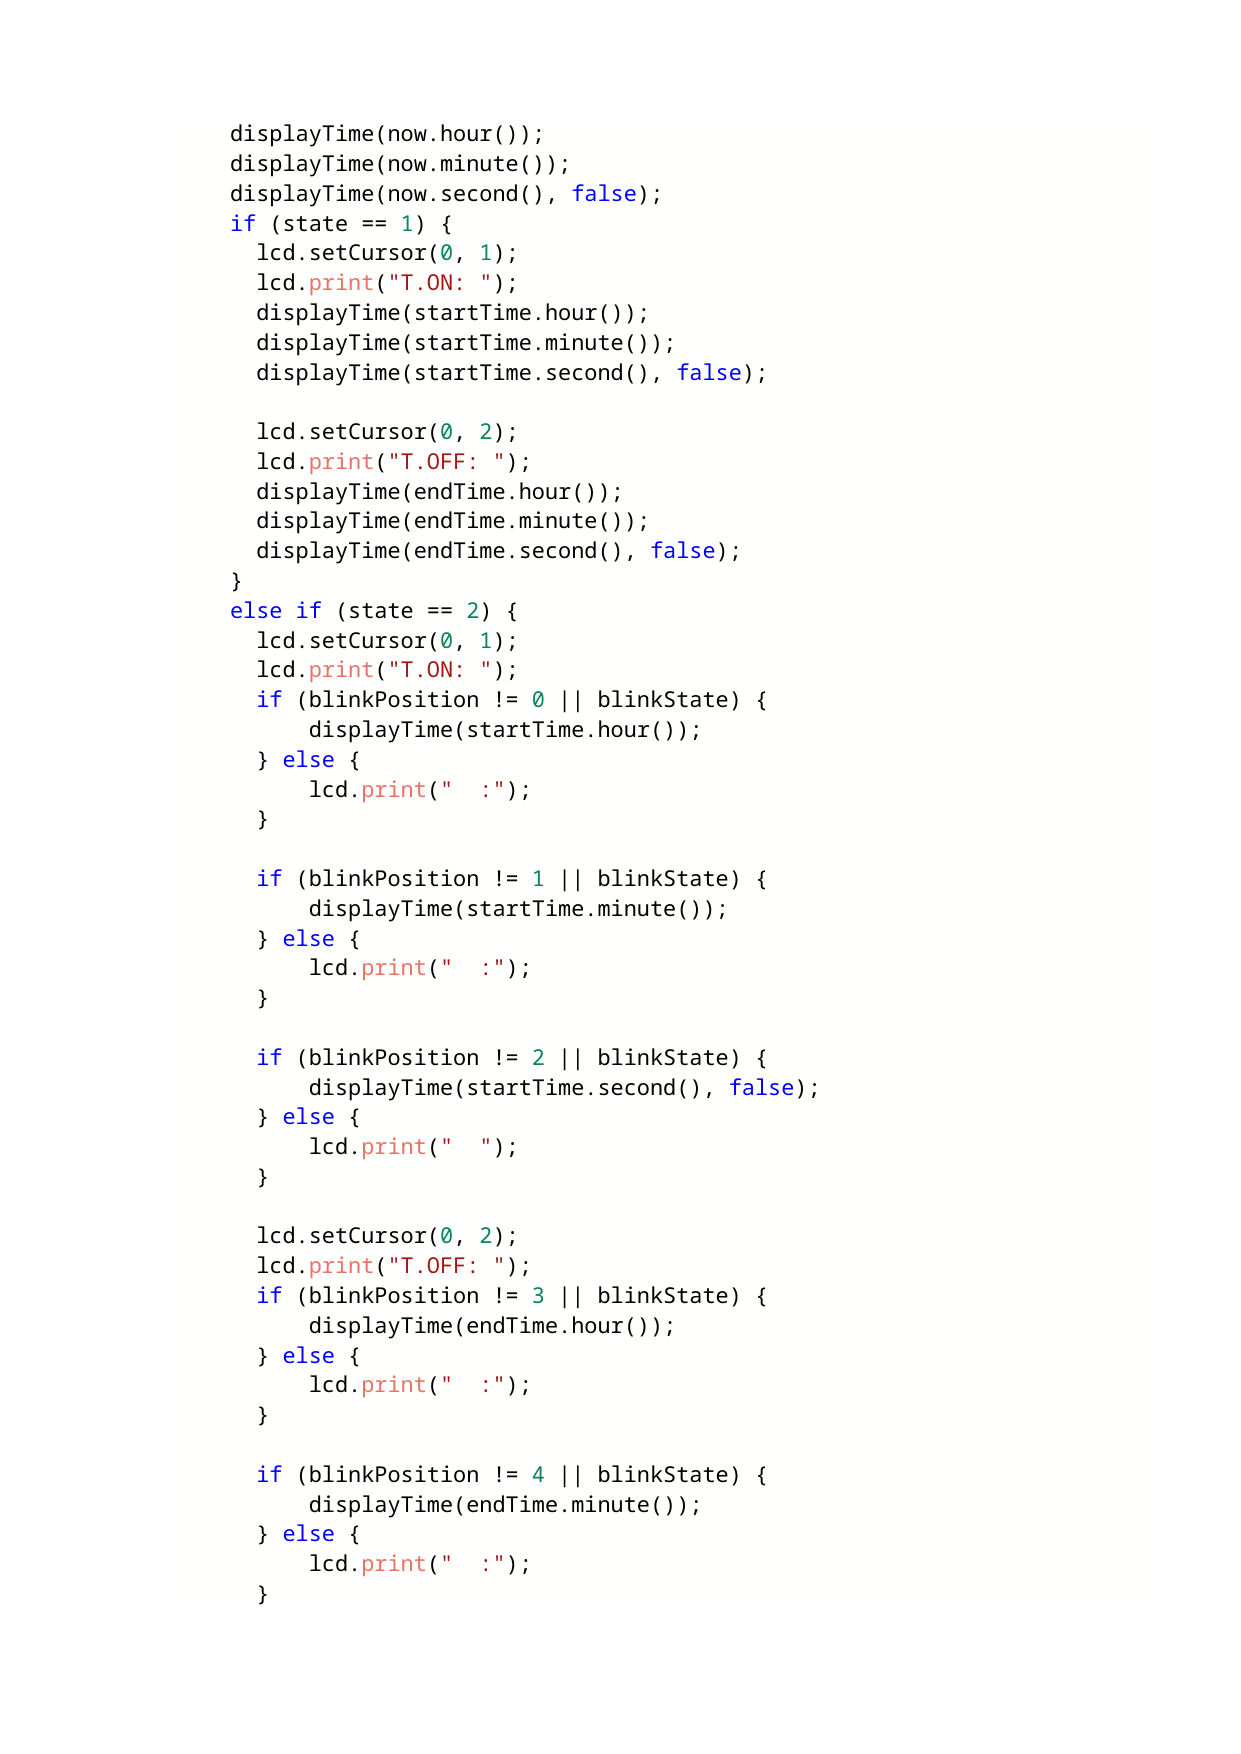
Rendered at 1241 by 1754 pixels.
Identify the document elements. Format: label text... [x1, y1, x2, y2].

text } [177, 1578, 1152, 1608]
text lcd.print("T.OFF: "); [177, 446, 1152, 476]
text lcd.print("T.ON: "); [177, 267, 1152, 297]
text lcd.setCursor(0, 2); [177, 416, 1152, 446]
text } else { [177, 1518, 1152, 1548]
text } else { [177, 744, 1152, 773]
text } [177, 1399, 1152, 1429]
text displayTime(now.hour()); [177, 118, 1152, 148]
text displayTime(now.second(), false); [177, 178, 1152, 207]
text lcd.print("T.OFF: "); [177, 1250, 1152, 1280]
text else if (state == 2) { [177, 595, 1152, 624]
text } [177, 982, 1152, 1012]
text lcd.print("T.ON: "); [177, 654, 1152, 684]
text lcd.setCursor(0, 1); [177, 237, 1152, 267]
text lcd.print(" :"); [177, 1369, 1152, 1399]
text } [177, 565, 1152, 595]
text if (blinkPosition != 0 || blinkState) { [177, 684, 1152, 714]
text displayTime(endTime.hour()); [177, 1310, 1152, 1339]
text } else { [177, 922, 1152, 952]
text } [177, 803, 1152, 833]
text displayTime(now.minute()); [177, 148, 1152, 178]
text if (blinkPosition != 1 || blinkState) { [177, 863, 1152, 893]
text displayTime(startTime.second(), false); [177, 356, 1152, 386]
text displayTime(startTime.second(), false); [177, 1071, 1152, 1101]
text lcd.print(" :"); [177, 1548, 1152, 1578]
text displayTime(startTime.hour()); [177, 297, 1152, 327]
text lcd.print(" :"); [177, 952, 1152, 982]
text if (blinkPosition != 4 || blinkState) { [177, 1459, 1152, 1488]
text } else { [177, 1339, 1152, 1369]
text displayTime(startTime.minute()); [177, 893, 1152, 922]
text } else { [177, 1101, 1152, 1131]
text displayTime(endTime.minute()); [177, 505, 1152, 535]
text displayTime(endTime.hour()); [177, 476, 1152, 505]
text lcd.setCursor(0, 1); [177, 624, 1152, 654]
text lcd.print(" "); [177, 1131, 1152, 1161]
text if (blinkPosition != 3 || blinkState) { [177, 1280, 1152, 1310]
text displayTime(startTime.hour()); [177, 714, 1152, 744]
text lcd.setCursor(0, 2); [177, 1220, 1152, 1250]
text displayTime(endTime.minute()); [177, 1488, 1152, 1518]
text } [177, 1161, 1152, 1191]
text lcd.print(" :"); [177, 773, 1152, 803]
text displayTime(endTime.second(), false); [177, 535, 1152, 565]
text if (blinkPosition != 2 || blinkState) { [177, 1042, 1152, 1071]
text if (state == 1) { [177, 207, 1152, 237]
text displayTime(startTime.minute()); [177, 327, 1152, 356]
